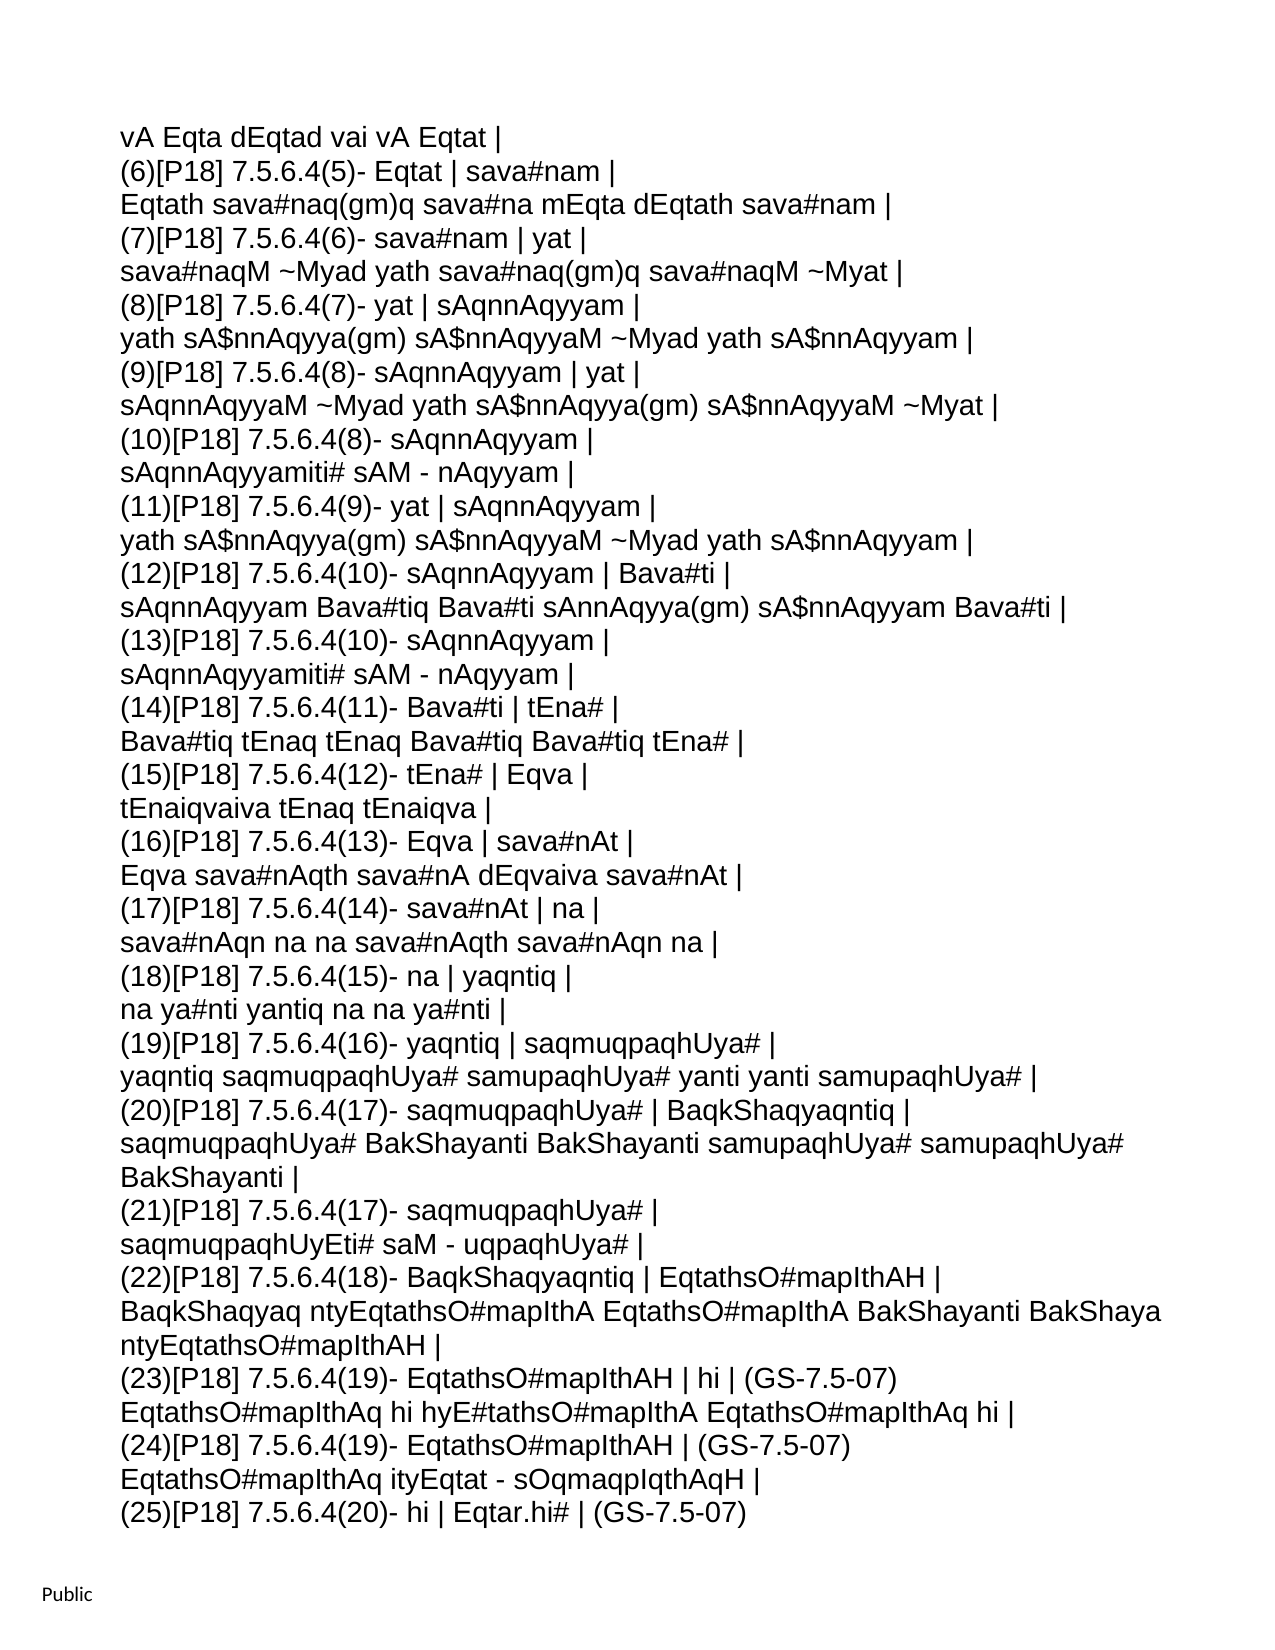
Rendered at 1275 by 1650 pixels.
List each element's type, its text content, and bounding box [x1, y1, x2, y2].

text (6)[P18] 7.5.6.4(5)- Eqtat | sava#nam | [120, 153, 1200, 187]
text tEnaiqvaiva tEnaq tEnaiqva | [120, 791, 1200, 824]
text sAqnnAqyyamiti# sAM - nAqyyam | [120, 455, 1200, 489]
text (16)[P18] 7.5.6.4(13)- Eqva | sava#nAt | [120, 824, 1200, 858]
text (25)[P18] 7.5.6.4(20)- hi | Eqtar.hi# | (GS-7.5-07) [120, 1495, 1200, 1529]
text BaqkShaqyaq ntyEqtathsO#mapIthA EqtathsO#mapIthA BakShayanti BakShaya ntyEqtathsO#mapIthAH | [120, 1294, 1200, 1361]
text (24)[P18] 7.5.6.4(19)- EqtathsO#mapIthAH | (GS-7.5-07) [120, 1428, 1200, 1462]
text (21)[P18] 7.5.6.4(17)- saqmuqpaqhUya# | [120, 1193, 1200, 1227]
text (11)[P18] 7.5.6.4(9)- yat | sAqnnAqyyam | [120, 489, 1200, 522]
text (7)[P18] 7.5.6.4(6)- sava#nam | yat | [120, 221, 1200, 254]
text yath sA$nnAqyya(gm) sA$nnAqyyaM ~Myad yath sA$nnAqyyam | [120, 522, 1200, 556]
text Eqva sava#nAqth sava#nA dEqvaiva sava#nAt | [120, 858, 1200, 891]
text Bava#tiq tEnaq tEnaq Bava#tiq Bava#tiq tEna# | [120, 724, 1200, 757]
text Eqtath sava#naq(gm)q sava#na mEqta dEqtath sava#nam | [120, 187, 1200, 221]
text (20)[P18] 7.5.6.4(17)- saqmuqpaqhUya# | BaqkShaqyaqntiq | [120, 1093, 1200, 1126]
text sava#nAqn na na sava#nAqth sava#nAqn na | [120, 925, 1200, 958]
text (12)[P18] 7.5.6.4(10)- sAqnnAqyyam | Bava#ti | [120, 556, 1200, 589]
text sAqnnAqyyamiti# sAM - nAqyyam | [120, 657, 1200, 690]
text (19)[P18] 7.5.6.4(16)- yaqntiq | saqmuqpaqhUya# | [120, 1026, 1200, 1059]
text (9)[P18] 7.5.6.4(8)- sAqnnAqyyam | yat | [120, 355, 1200, 388]
text na ya#nti yantiq na na ya#nti | [120, 992, 1200, 1026]
text (18)[P18] 7.5.6.4(15)- na | yaqntiq | [120, 958, 1200, 992]
text (22)[P18] 7.5.6.4(18)- BaqkShaqyaqntiq | EqtathsO#mapIthAH | [120, 1260, 1200, 1294]
text (14)[P18] 7.5.6.4(11)- Bava#ti | tEna# | [120, 690, 1200, 724]
text (10)[P18] 7.5.6.4(8)- sAqnnAqyyam | [120, 422, 1200, 455]
text saqmuqpaqhUyEti# saM - uqpaqhUya# | [120, 1227, 1200, 1260]
text saqmuqpaqhUya# BakShayanti BakShayanti samupaqhUya# samupaqhUya# BakShayanti | [120, 1126, 1200, 1193]
text (15)[P18] 7.5.6.4(12)- tEna# | Eqva | [120, 757, 1200, 791]
text sAqnnAqyyaM ~Myad yath sA$nnAqyya(gm) sA$nnAqyyaM ~Myat | [120, 388, 1200, 422]
text yath sA$nnAqyya(gm) sA$nnAqyyaM ~Myad yath sA$nnAqyyam | [120, 321, 1200, 355]
text sAqnnAqyyam Bava#tiq Bava#ti sAnnAqyya(gm) sA$nnAqyyam Bava#ti | [120, 589, 1200, 623]
text (17)[P18] 7.5.6.4(14)- sava#nAt | na | [120, 891, 1200, 925]
text sava#naqM ~Myad yath sava#naq(gm)q sava#naqM ~Myat | [120, 254, 1200, 288]
text vA Eqta dEqtad vai vA Eqtat | [120, 120, 1200, 153]
text (23)[P18] 7.5.6.4(19)- EqtathsO#mapIthAH | hi | (GS-7.5-07) [120, 1361, 1200, 1394]
text EqtathsO#mapIthAq hi hyE#tathsO#mapIthA EqtathsO#mapIthAq hi | [120, 1394, 1200, 1428]
text EqtathsO#mapIthAq ityEqtat - sOqmaqpIqthAqH | [120, 1462, 1200, 1495]
text yaqntiq saqmuqpaqhUya# samupaqhUya# yanti yanti samupaqhUya# | [120, 1059, 1200, 1093]
text (13)[P18] 7.5.6.4(10)- sAqnnAqyyam | [120, 623, 1200, 657]
text (8)[P18] 7.5.6.4(7)- yat | sAqnnAqyyam | [120, 288, 1200, 321]
